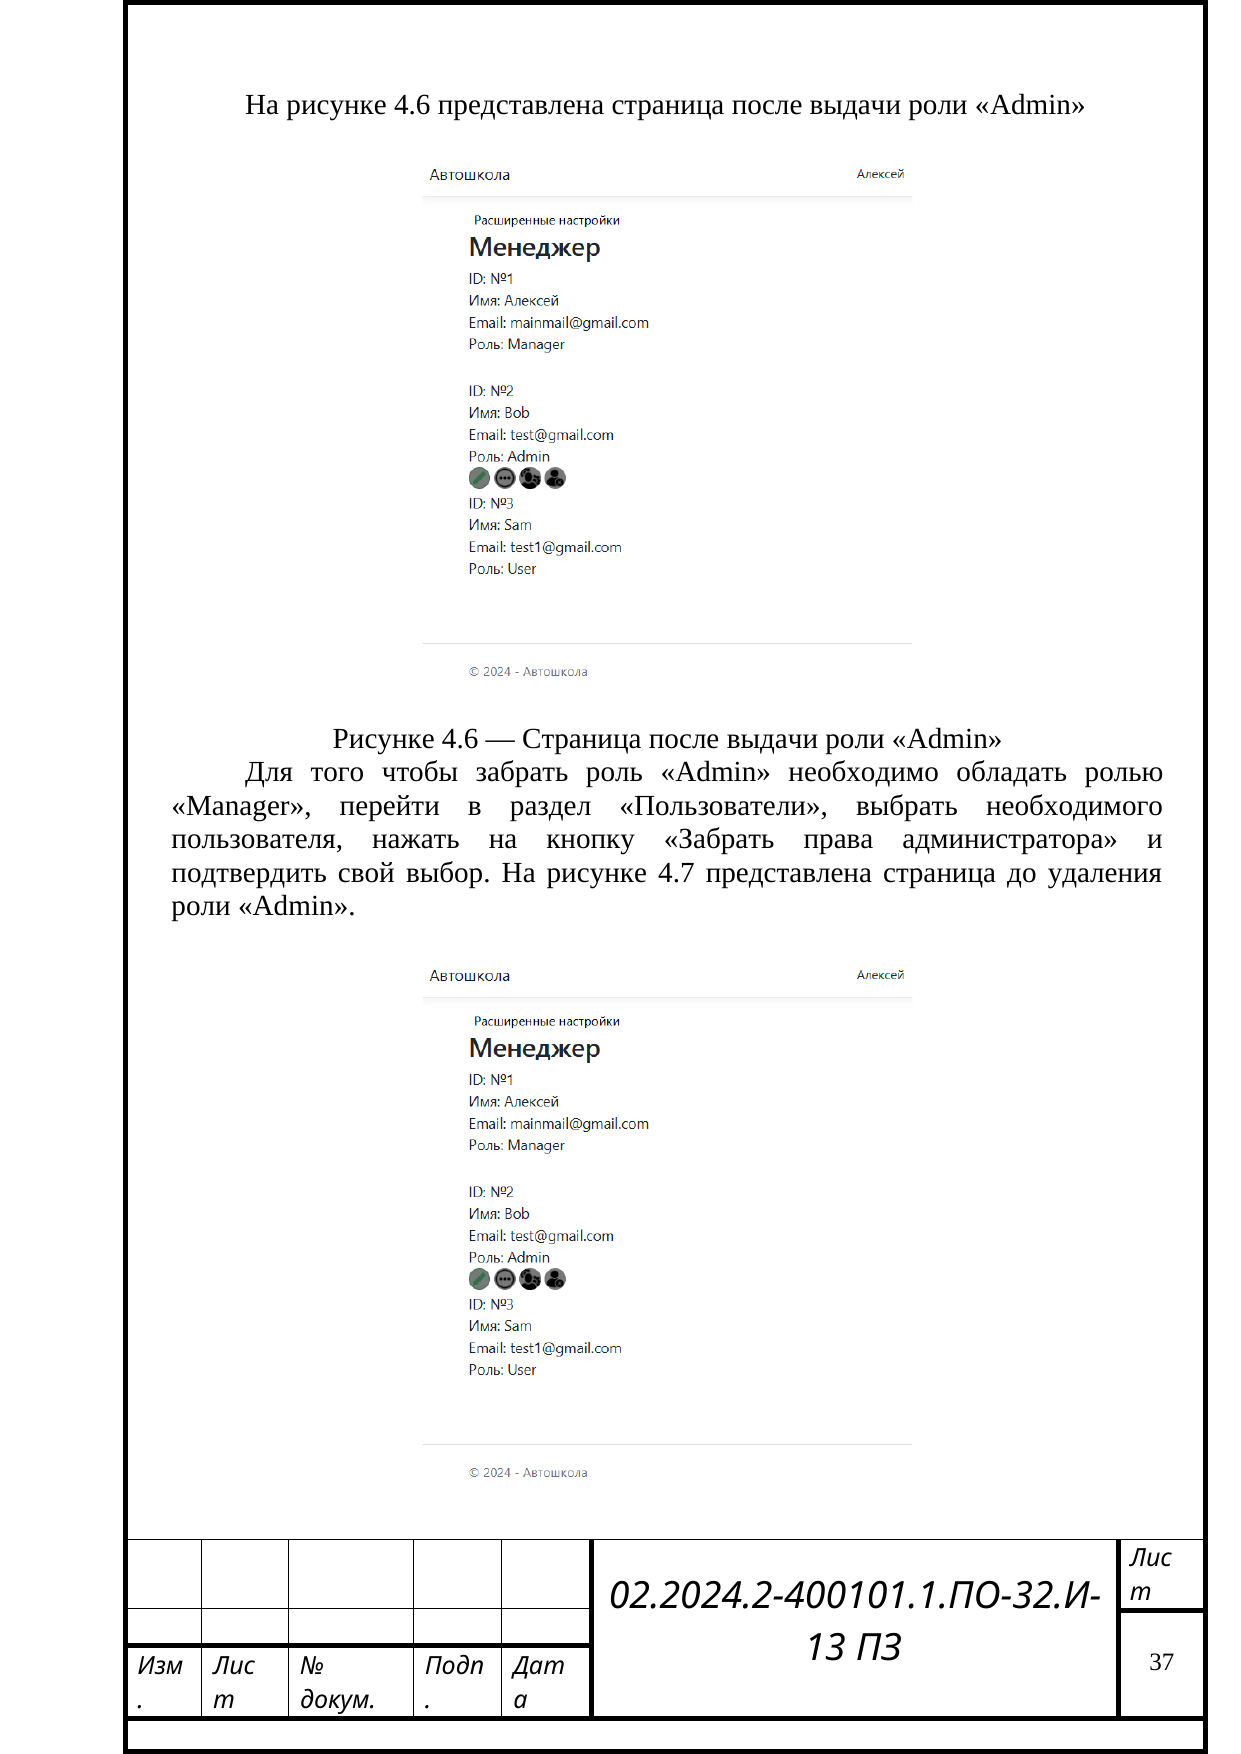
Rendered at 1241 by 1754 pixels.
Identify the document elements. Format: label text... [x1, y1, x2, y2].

text Рисунке 4.6 — Страница после выдачи роли «Admin» [171, 721, 1163, 754]
picture [422, 154, 913, 688]
text На рисунке 4.6 представлена страница после выдачи роли «Admin» [171, 87, 1163, 121]
text Для того чтобы забрать роль «Admin» необходимо обладать ролью «Manager», перейти в раздел «Пользователи», выбрать необходимого пользователя, нажать на кнопку «Забрать права администратора» и подтвердить свой выбор. На рисунке 4.7 представлена страница до удаления роли «Admin». [171, 754, 1163, 922]
picture [422, 955, 913, 1489]
